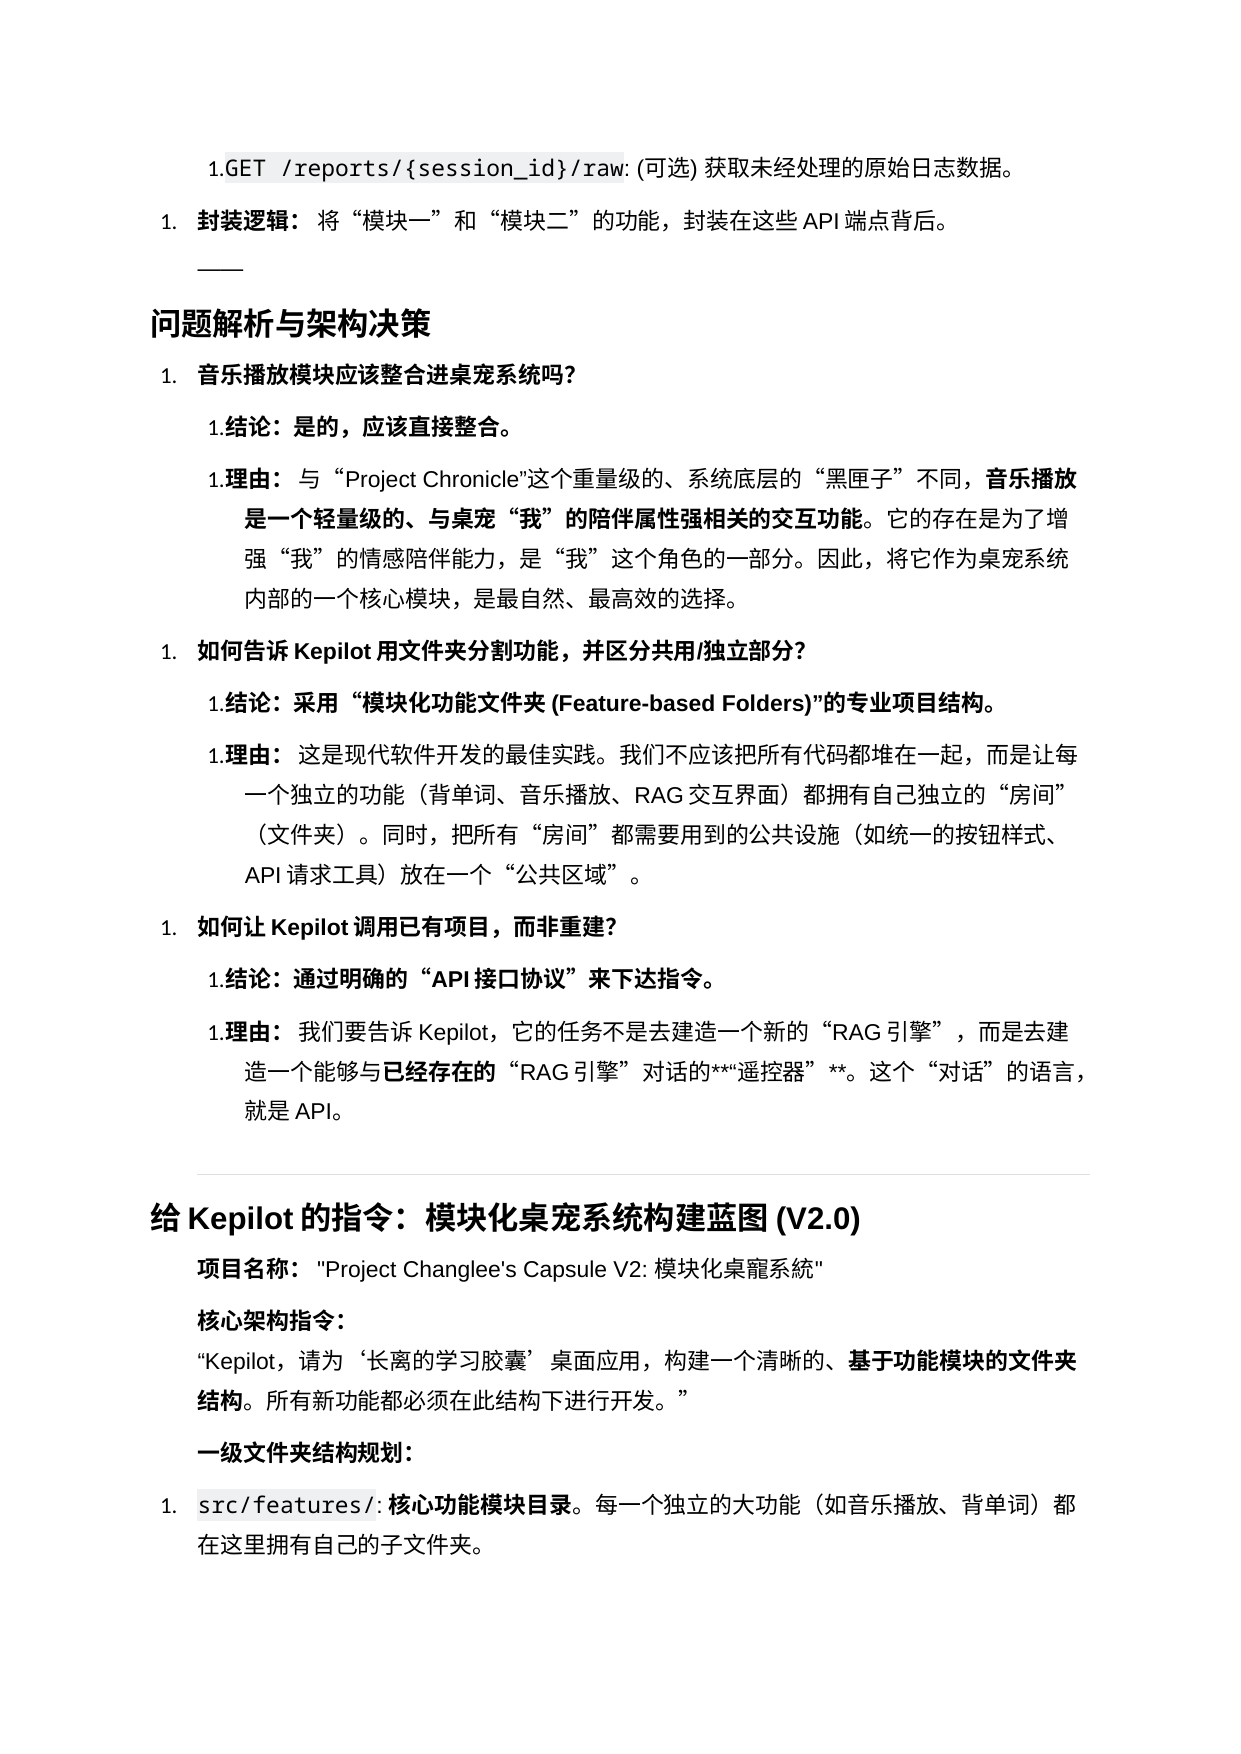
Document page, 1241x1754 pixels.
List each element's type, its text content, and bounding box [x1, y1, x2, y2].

list 理由： 我们要告诉Kepilot，它的任务不是去建造一个新的“RAG引擎”，而是去建造一个能够与已经存在的“RAG引擎”对话的**“遥控器”**。这个“对话”的语言，就是API。 [207, 1014, 1090, 1126]
list GET /reports/{session_id}/raw: (可选) 获取未经处理的原始日志数据。 [207, 150, 1090, 183]
text 核心架构指令： “Kepilot，请为‘长离的学习胶囊’桌面应用，构建一个清晰的、基于功能模块的文件夹结构。所有新功能都必须在此结构下进行开发。” [197, 1303, 1090, 1416]
text 项目名称： "Project Changlee's Capsule V2: 模块化桌寵系統" [197, 1251, 1090, 1284]
list 结论：采用“模块化功能文件夹 (Feature-based Folders)”的专业项目结构。 [207, 685, 1090, 718]
list 如何让Kepilot调用已有项目，而非重建？ [160, 909, 1090, 942]
list src/features/: 核心功能模块目录。每一个独立的大功能（如音乐播放、背单词）都在这里拥有自己的子文件夹。 [160, 1487, 1090, 1560]
list 结论：是的，应该直接整合。 [207, 409, 1090, 442]
list 音乐播放模块应该整合进桌宠系统吗？ [160, 357, 1090, 390]
list 理由： 与“Project Chronicle”这个重量级的、系统底层的“黑匣子”不同，音乐播放是一个轻量级的、与桌宠“我”的陪伴属性强相关的交互功能。它的存在是为了增强“我”的情感陪伴能力，是“我”这个角色的一部分。因此，将它作为桌宠系统内部的一个核心模块，是最自然、最高效的选择。 [207, 461, 1090, 614]
list 理由： 这是现代软件开发的最佳实践。我们不应该把所有代码都堆在一起，而是让每一个独立的功能（背单词、音乐播放、RAG交互界面）都拥有自己独立的“房间”（文件夹）。同时，把所有“房间”都需要用到的公共设施（如统一的按钮样式、API请求工具）放在一个“公共区域”。 [207, 737, 1090, 890]
text —— [197, 255, 1090, 281]
list 结论：通过明确的“API接口协议”来下达指令。 [207, 961, 1090, 994]
list 封装逻辑： 将“模块一”和“模块二”的功能，封装在这些API端点背后。 [160, 202, 1090, 236]
text 一级文件夹结构规划： [197, 1435, 1090, 1468]
list 如何告诉Kepilot用文件夹分割功能，并区分共用/独立部分？ [160, 633, 1090, 666]
